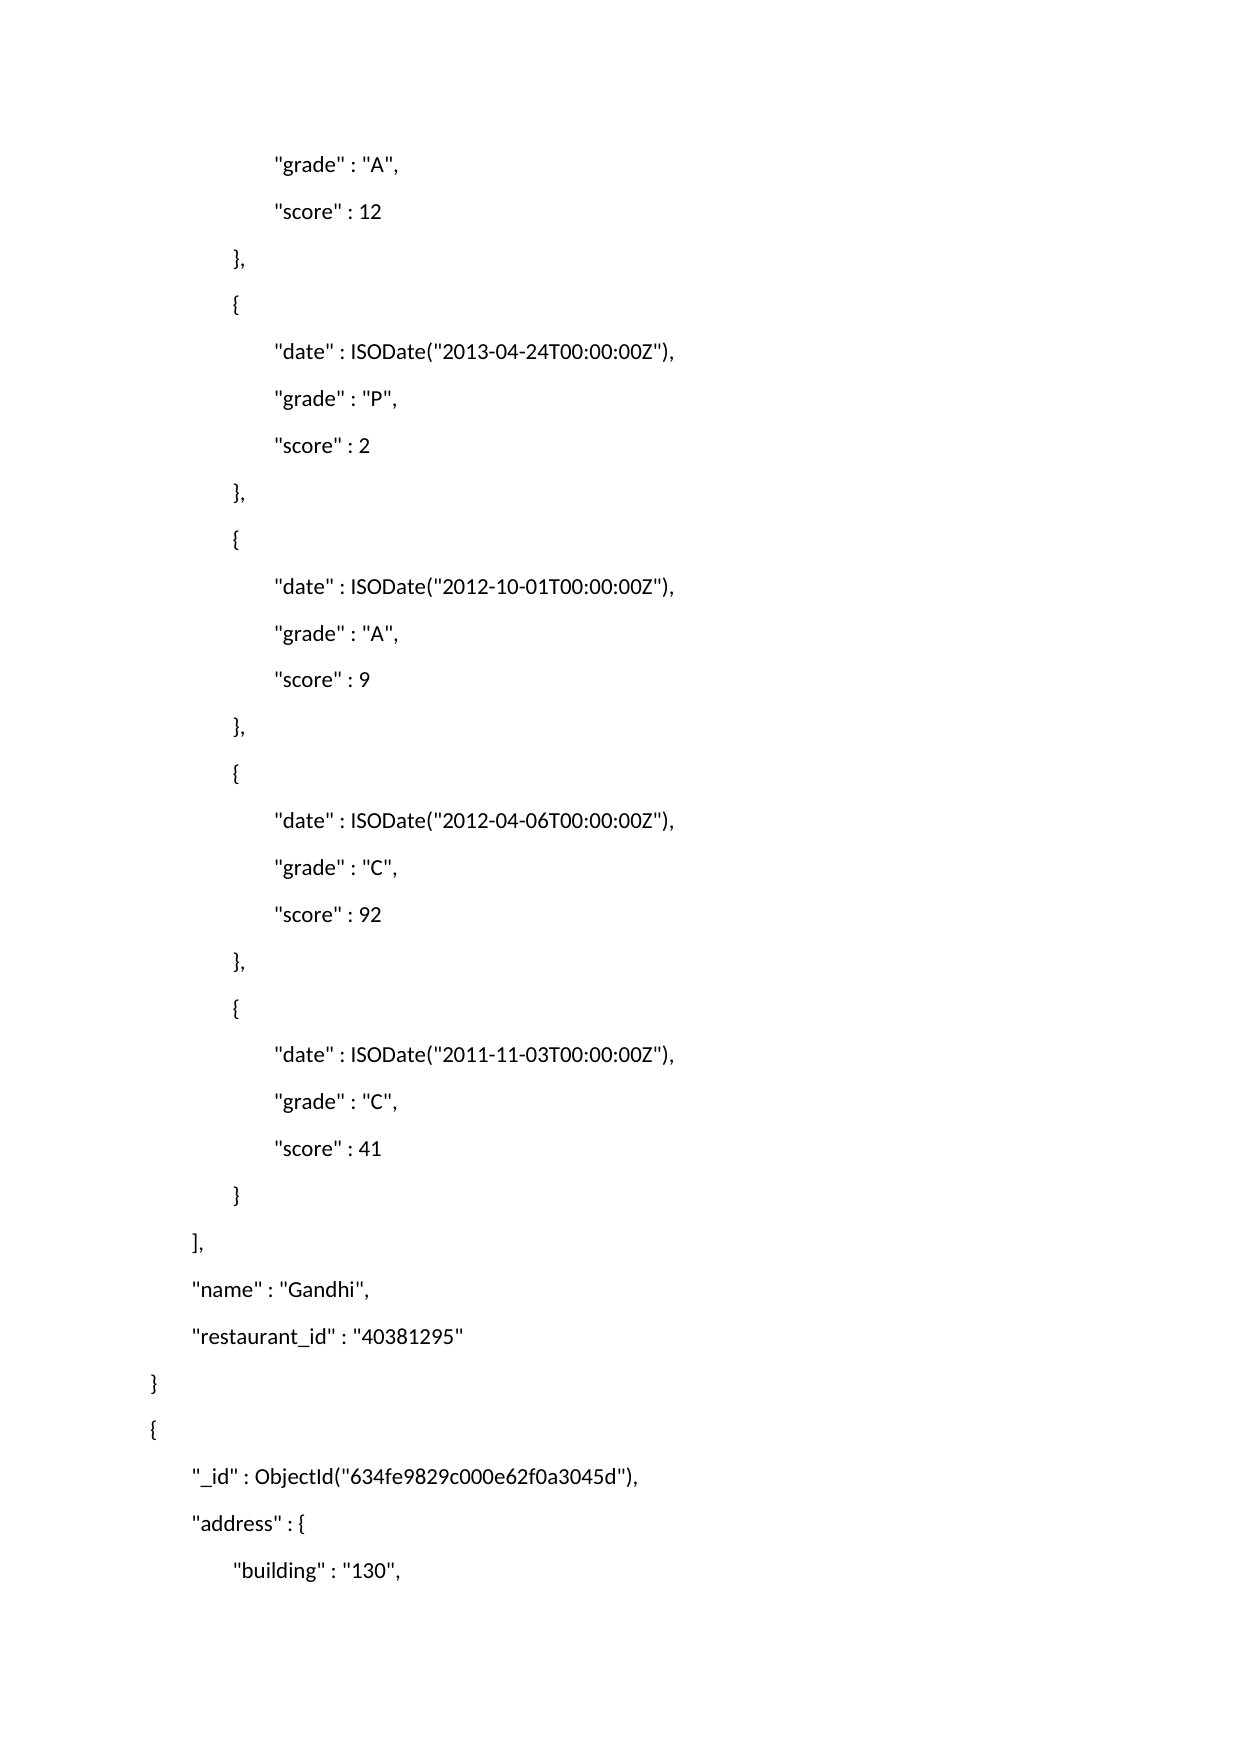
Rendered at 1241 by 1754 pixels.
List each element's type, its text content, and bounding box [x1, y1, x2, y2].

text "date" : ISODate("2012-04-06T00:00:00Z"), [150, 806, 1090, 834]
text { [150, 525, 1090, 553]
text "date" : ISODate("2011-11-03T00:00:00Z"), [150, 1041, 1090, 1069]
text "name" : "Gandhi", [150, 1275, 1090, 1303]
text { [150, 759, 1090, 787]
text "grade" : "A", [150, 150, 1090, 178]
text } [150, 1181, 1090, 1209]
text "grade" : "A", [150, 619, 1090, 647]
text { [150, 291, 1090, 319]
text "score" : 92 [150, 900, 1090, 928]
text "date" : ISODate("2012-10-01T00:00:00Z"), [150, 572, 1090, 600]
text "building" : "130", [150, 1556, 1090, 1584]
text { [150, 994, 1090, 1022]
text "date" : ISODate("2013-04-24T00:00:00Z"), [150, 337, 1090, 366]
text "score" : 12 [150, 197, 1090, 225]
text }, [150, 244, 1090, 272]
text "_id" : ObjectId("634fe9829c000e62f0a3045d"), [150, 1462, 1090, 1491]
text "score" : 9 [150, 666, 1090, 694]
text }, [150, 947, 1090, 975]
text "score" : 2 [150, 431, 1090, 459]
text "score" : 41 [150, 1134, 1090, 1162]
text "grade" : "P", [150, 384, 1090, 412]
text }, [150, 478, 1090, 506]
text } [150, 1369, 1090, 1397]
text "grade" : "C", [150, 1087, 1090, 1116]
text "grade" : "C", [150, 853, 1090, 881]
text }, [150, 712, 1090, 741]
text "restaurant_id" : "40381295" [150, 1322, 1090, 1350]
text "address" : { [150, 1509, 1090, 1537]
text ], [150, 1228, 1090, 1256]
text { [150, 1416, 1090, 1444]
